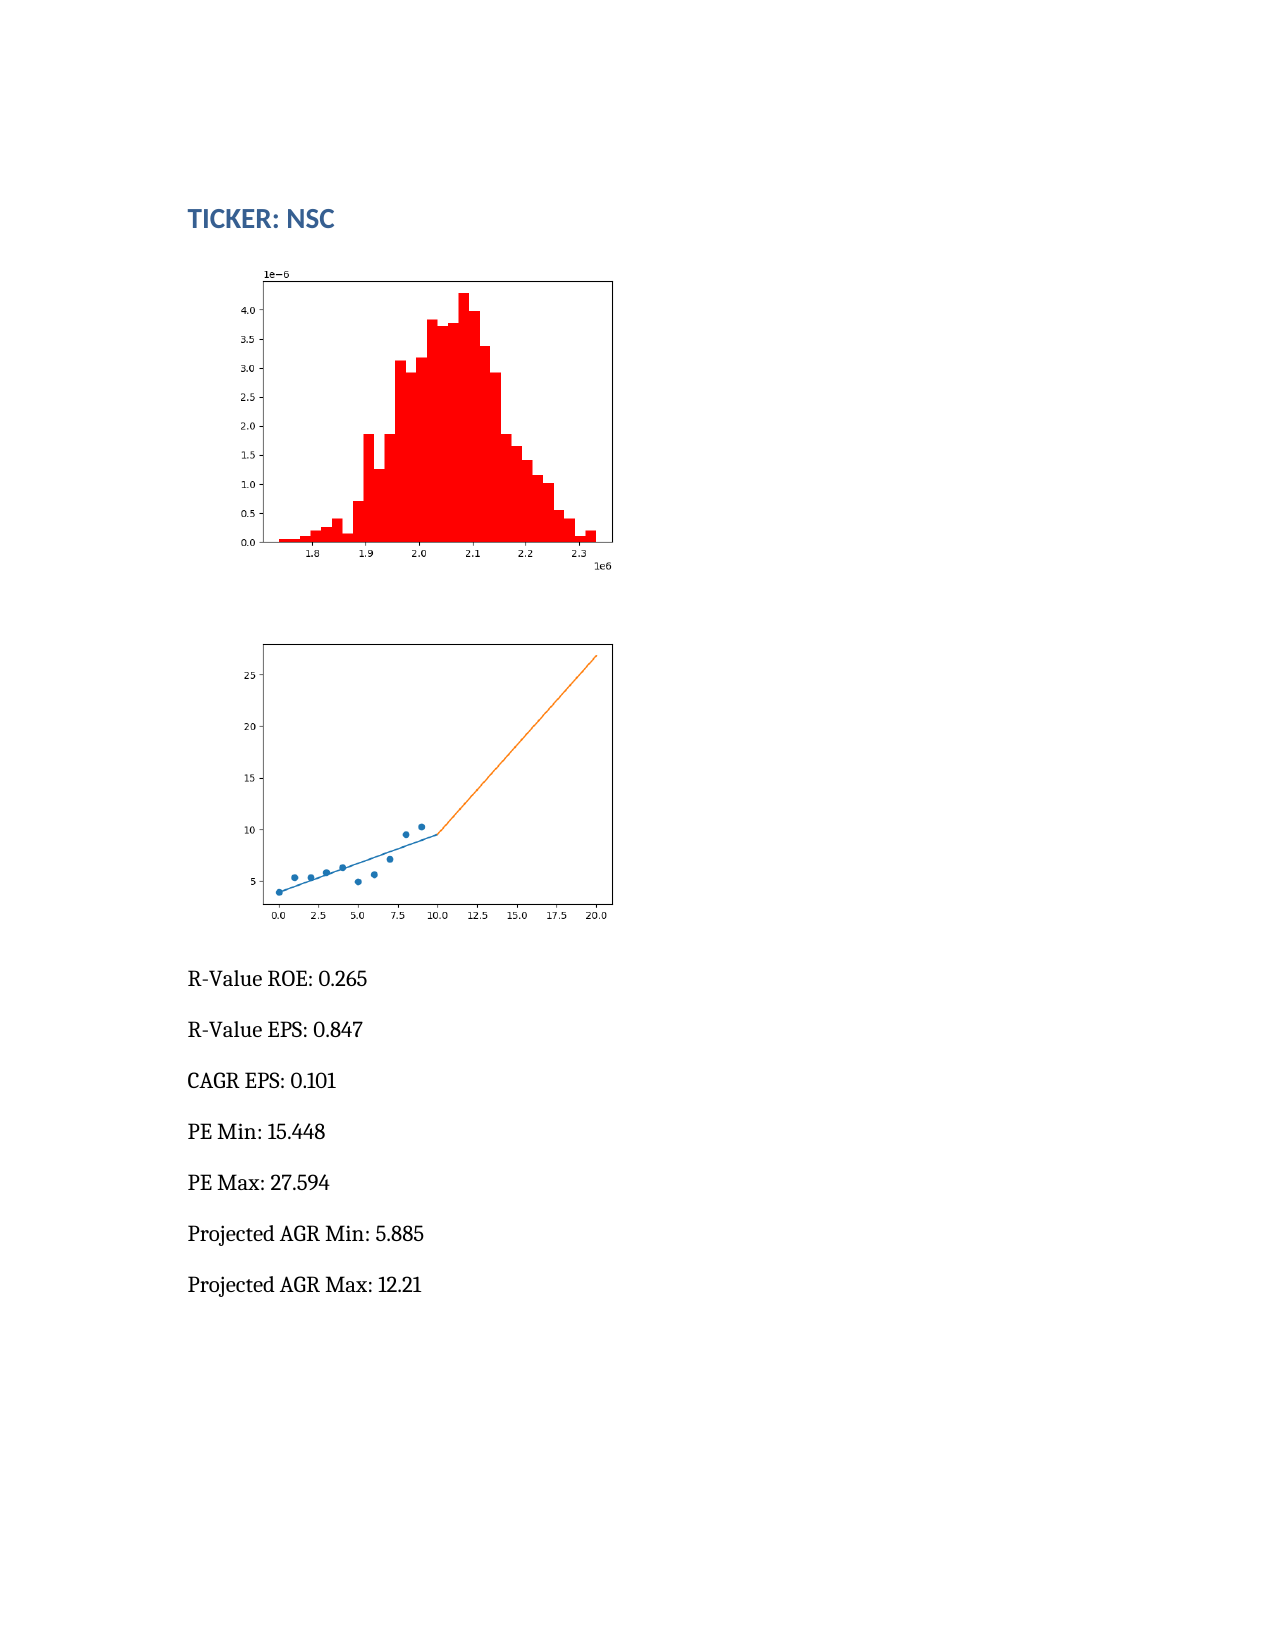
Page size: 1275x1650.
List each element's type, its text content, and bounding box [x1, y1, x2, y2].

text PE Min: 15.448 [187, 1118, 1087, 1145]
picture [206, 603, 657, 941]
text CAGR EPS: 0.101 [187, 1067, 1087, 1094]
text PE Max: 27.594 [187, 1169, 1087, 1196]
text R-Value EPS: 0.847 [187, 1016, 1087, 1043]
text Projected AGR Max: 12.21 [187, 1272, 1087, 1298]
text Projected AGR Min: 5.885 [187, 1221, 1087, 1247]
subtitle TICKER: NSC [187, 200, 1087, 236]
picture [206, 241, 657, 579]
text R-Value ROE: 0.265 [187, 965, 1087, 992]
